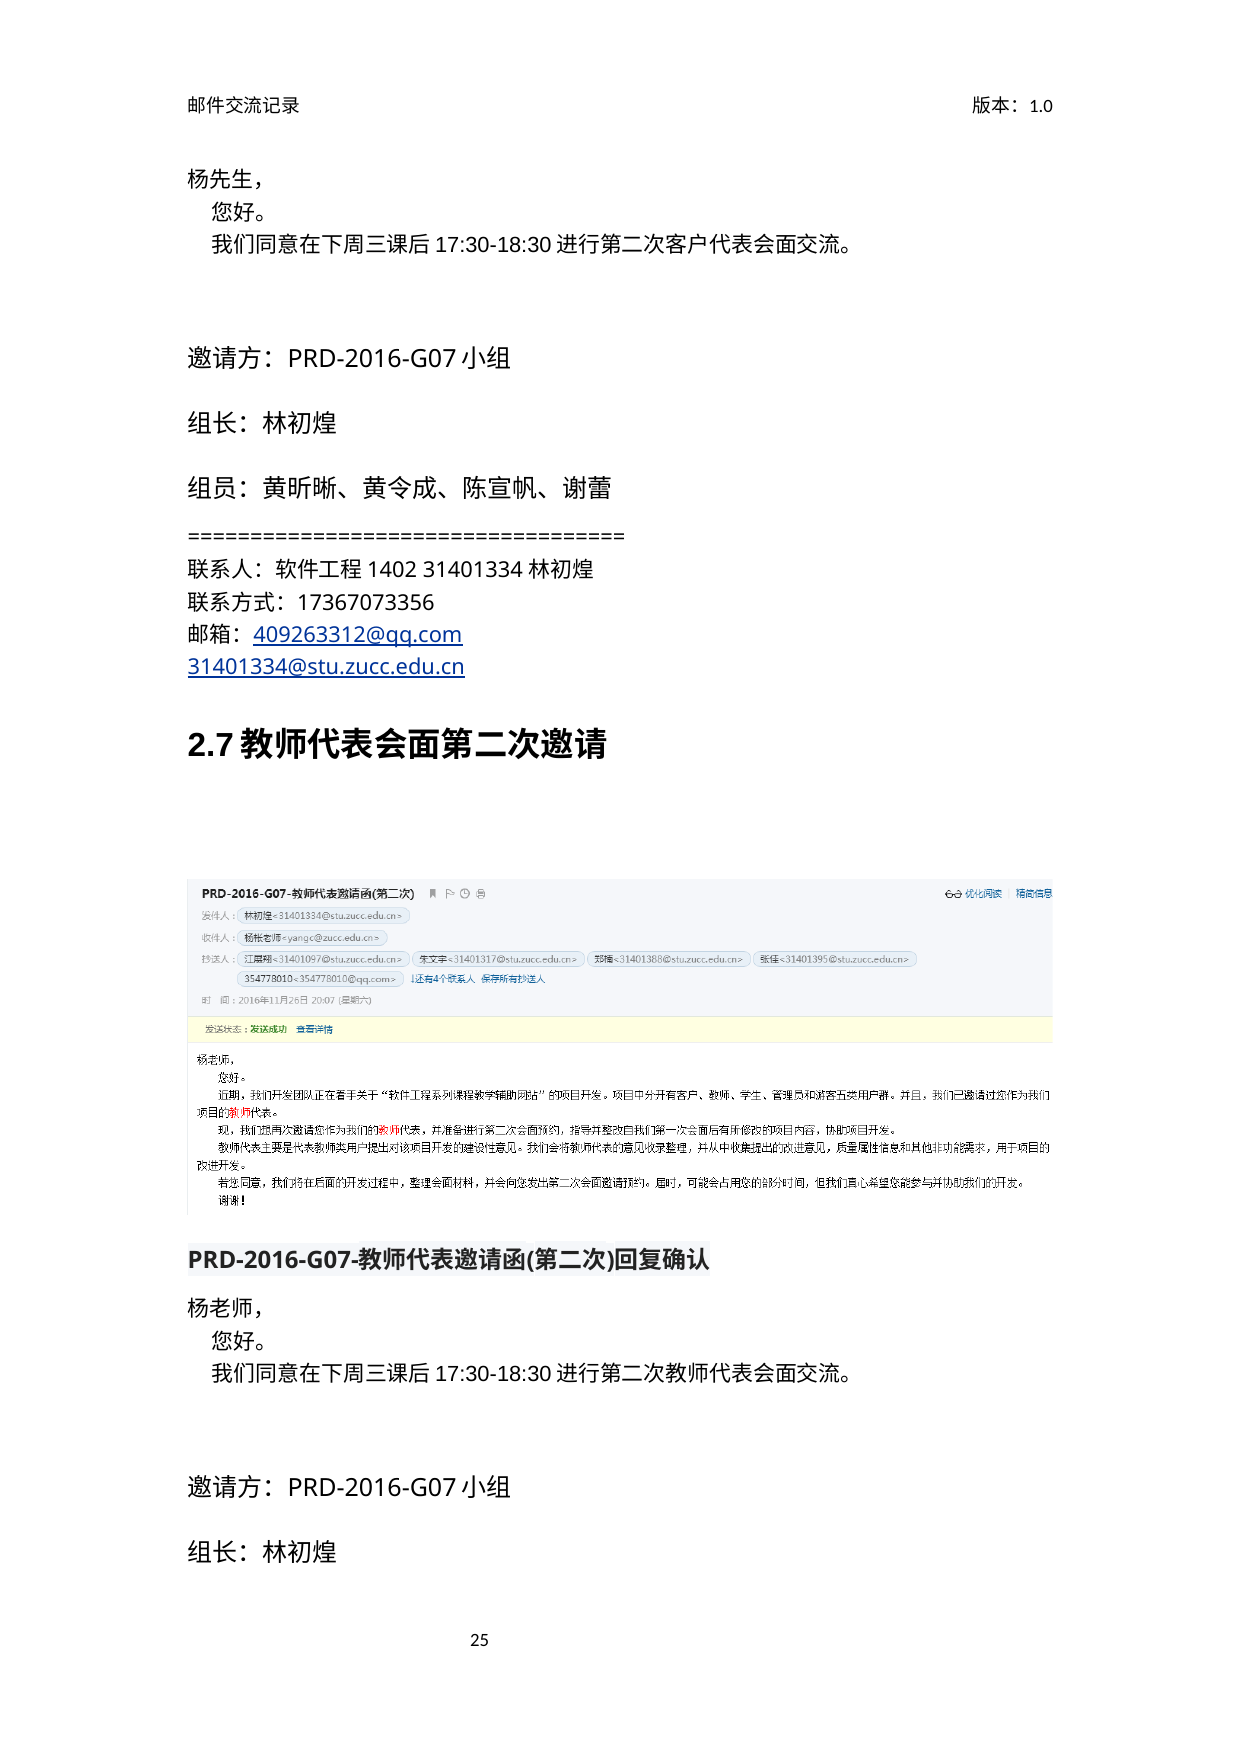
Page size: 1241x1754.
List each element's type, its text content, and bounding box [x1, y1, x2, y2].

text PRD-2016-G07-教师代表邀请函(第二次)回复确认 [187, 1226, 1053, 1291]
text 31401334@stu.zucc.edu.cn [187, 649, 1053, 682]
text 杨先生， [187, 162, 1053, 194]
text 邀请方：PRD-2016-G07小组 [187, 1453, 1053, 1518]
text 组员：黄昕晰、黄令成、陈宣帆、谢蕾 [187, 454, 1053, 519]
text 杨老师， [187, 1291, 1053, 1323]
text 我们同意在下周三课后17:30-18:30进行第二次教师代表会面交流。 [187, 1356, 1053, 1388]
text 联系人：软件工程1402 31401334 林初煌 [187, 552, 1053, 584]
text 邀请方：PRD-2016-G07小组 [187, 324, 1053, 389]
subtitle 2.7教师代表会面第二次邀请 [187, 709, 1053, 774]
text 组长：林初煌 [187, 389, 1053, 454]
text =================================== [187, 519, 1053, 552]
text 您好。 [187, 1323, 1053, 1356]
text 联系方式：17367073356 [187, 584, 1053, 617]
text 我们同意在下周三课后17:30-18:30进行第二次客户代表会面交流。 [187, 227, 1053, 259]
text 您好。 [187, 194, 1053, 227]
picture [187, 879, 1053, 1215]
text 组长：林初煌 [187, 1518, 1053, 1583]
text 邮箱：409263312@qq.com [187, 617, 1053, 649]
